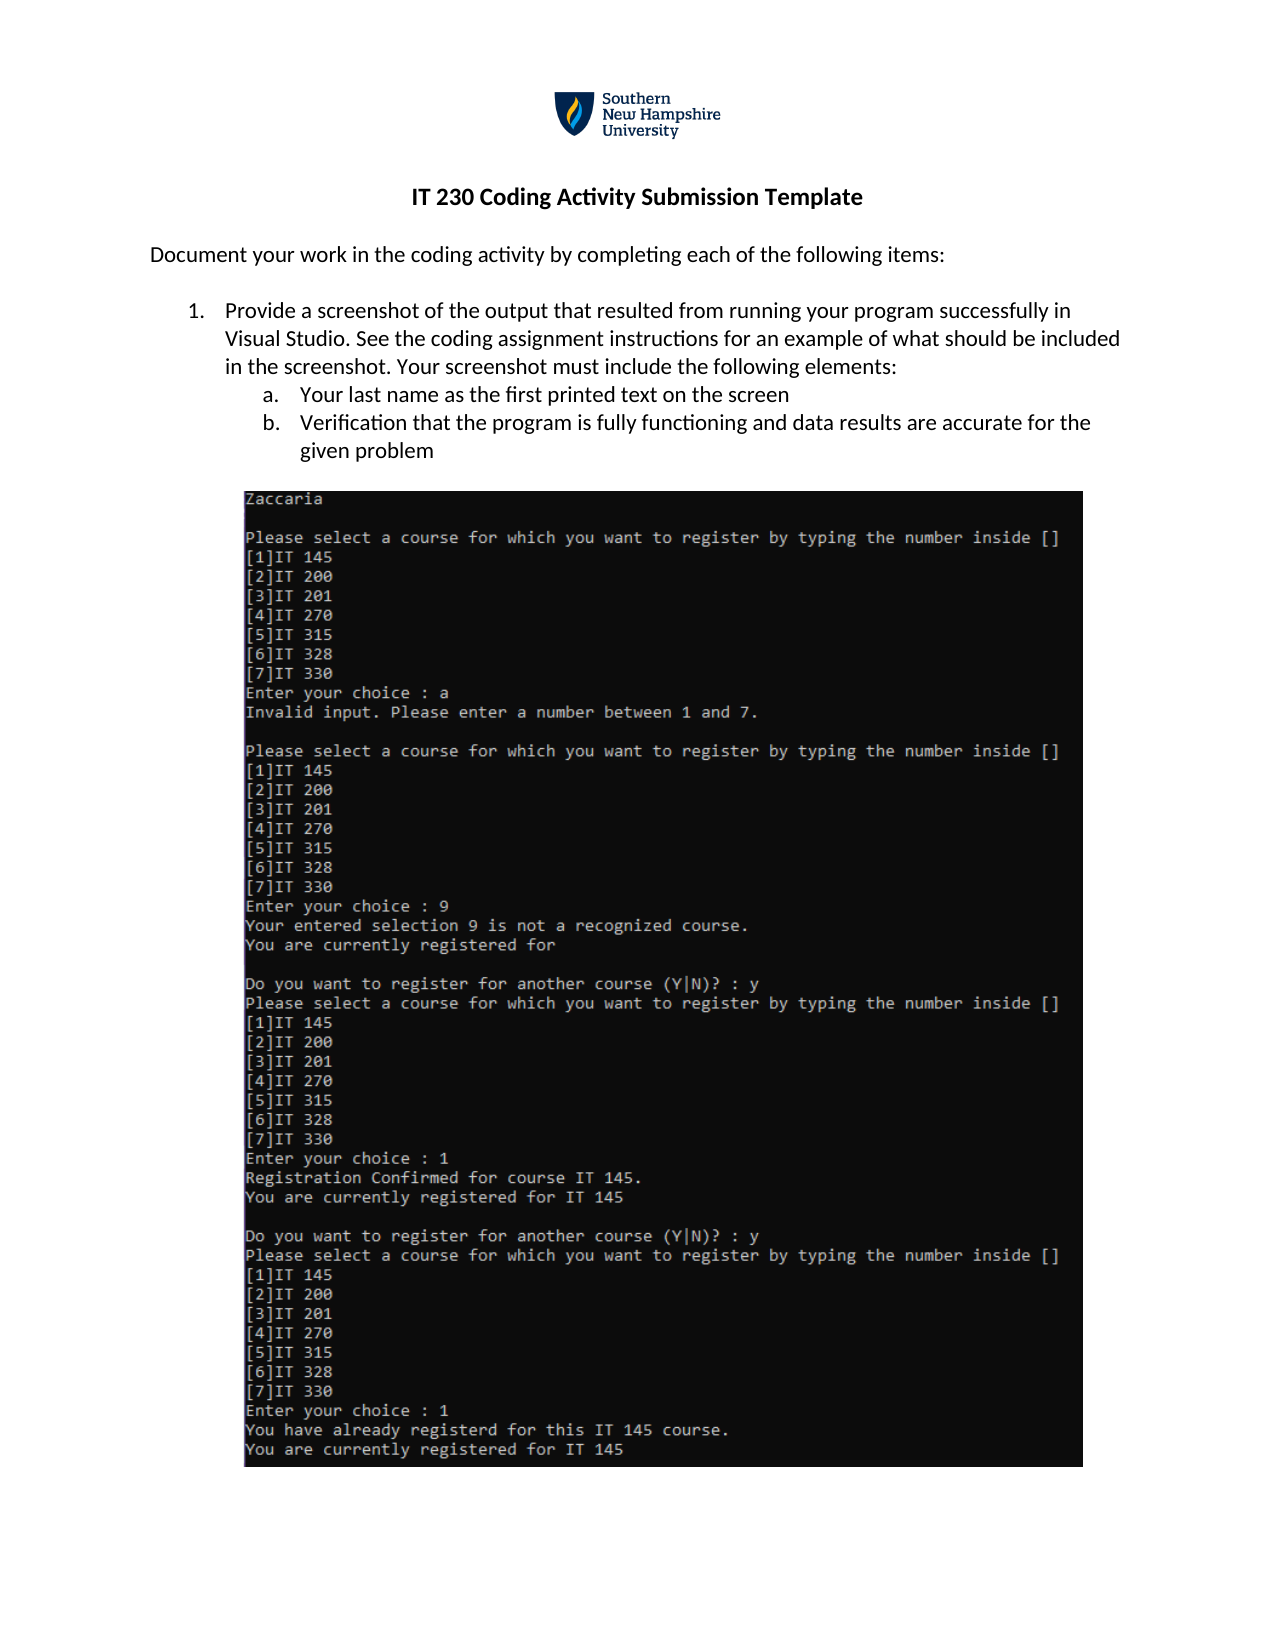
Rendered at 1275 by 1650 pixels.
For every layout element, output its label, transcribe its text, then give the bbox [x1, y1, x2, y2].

list Verification that the program is fully functioning and data results are accurate for the given problem [262, 408, 1125, 464]
picture [546, 75, 729, 154]
list Provide a screenshot of the output that resulted from running your program successfully in Visual Studio. See the coding assignment instructions for an example of what should be included in the screenshot. Your screenshot must include the following elements: [187, 296, 1125, 380]
subtitle IT 230 Coding Activity Submission Template [150, 181, 1125, 212]
text Document your work in the coding activity by completing each of the following items: [150, 240, 1125, 268]
list Your last name as the first printed text on the screen [262, 380, 1125, 408]
